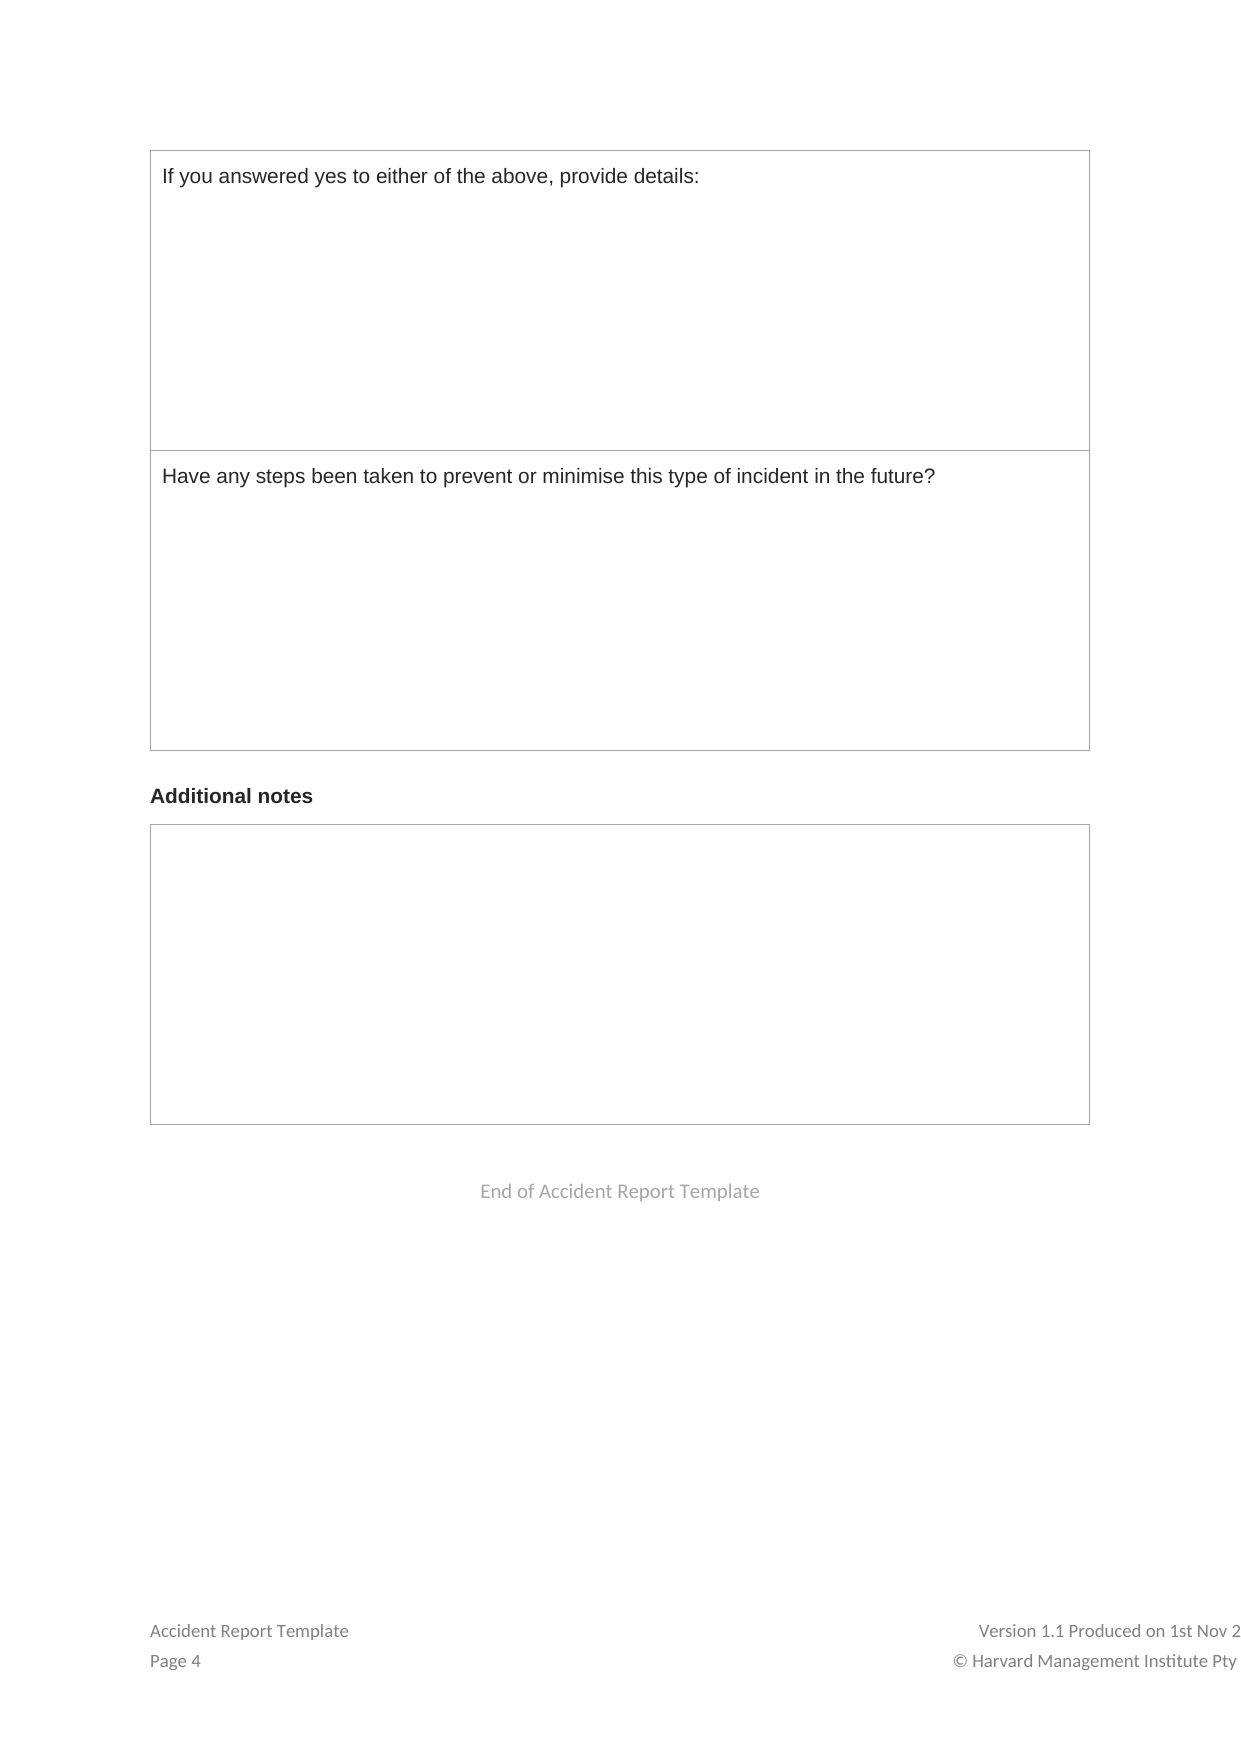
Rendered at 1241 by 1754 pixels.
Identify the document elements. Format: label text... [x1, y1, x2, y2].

table_header [151, 825, 1089, 1124]
text End of Accident Report Template [150, 1178, 1090, 1203]
text Additional notes [150, 784, 1087, 808]
table_cell If you answered yes to either of the above, provide details: [151, 151, 1089, 450]
table_cell Have any steps been taken to prevent or minimise this type of incident in the future? [151, 451, 1089, 750]
